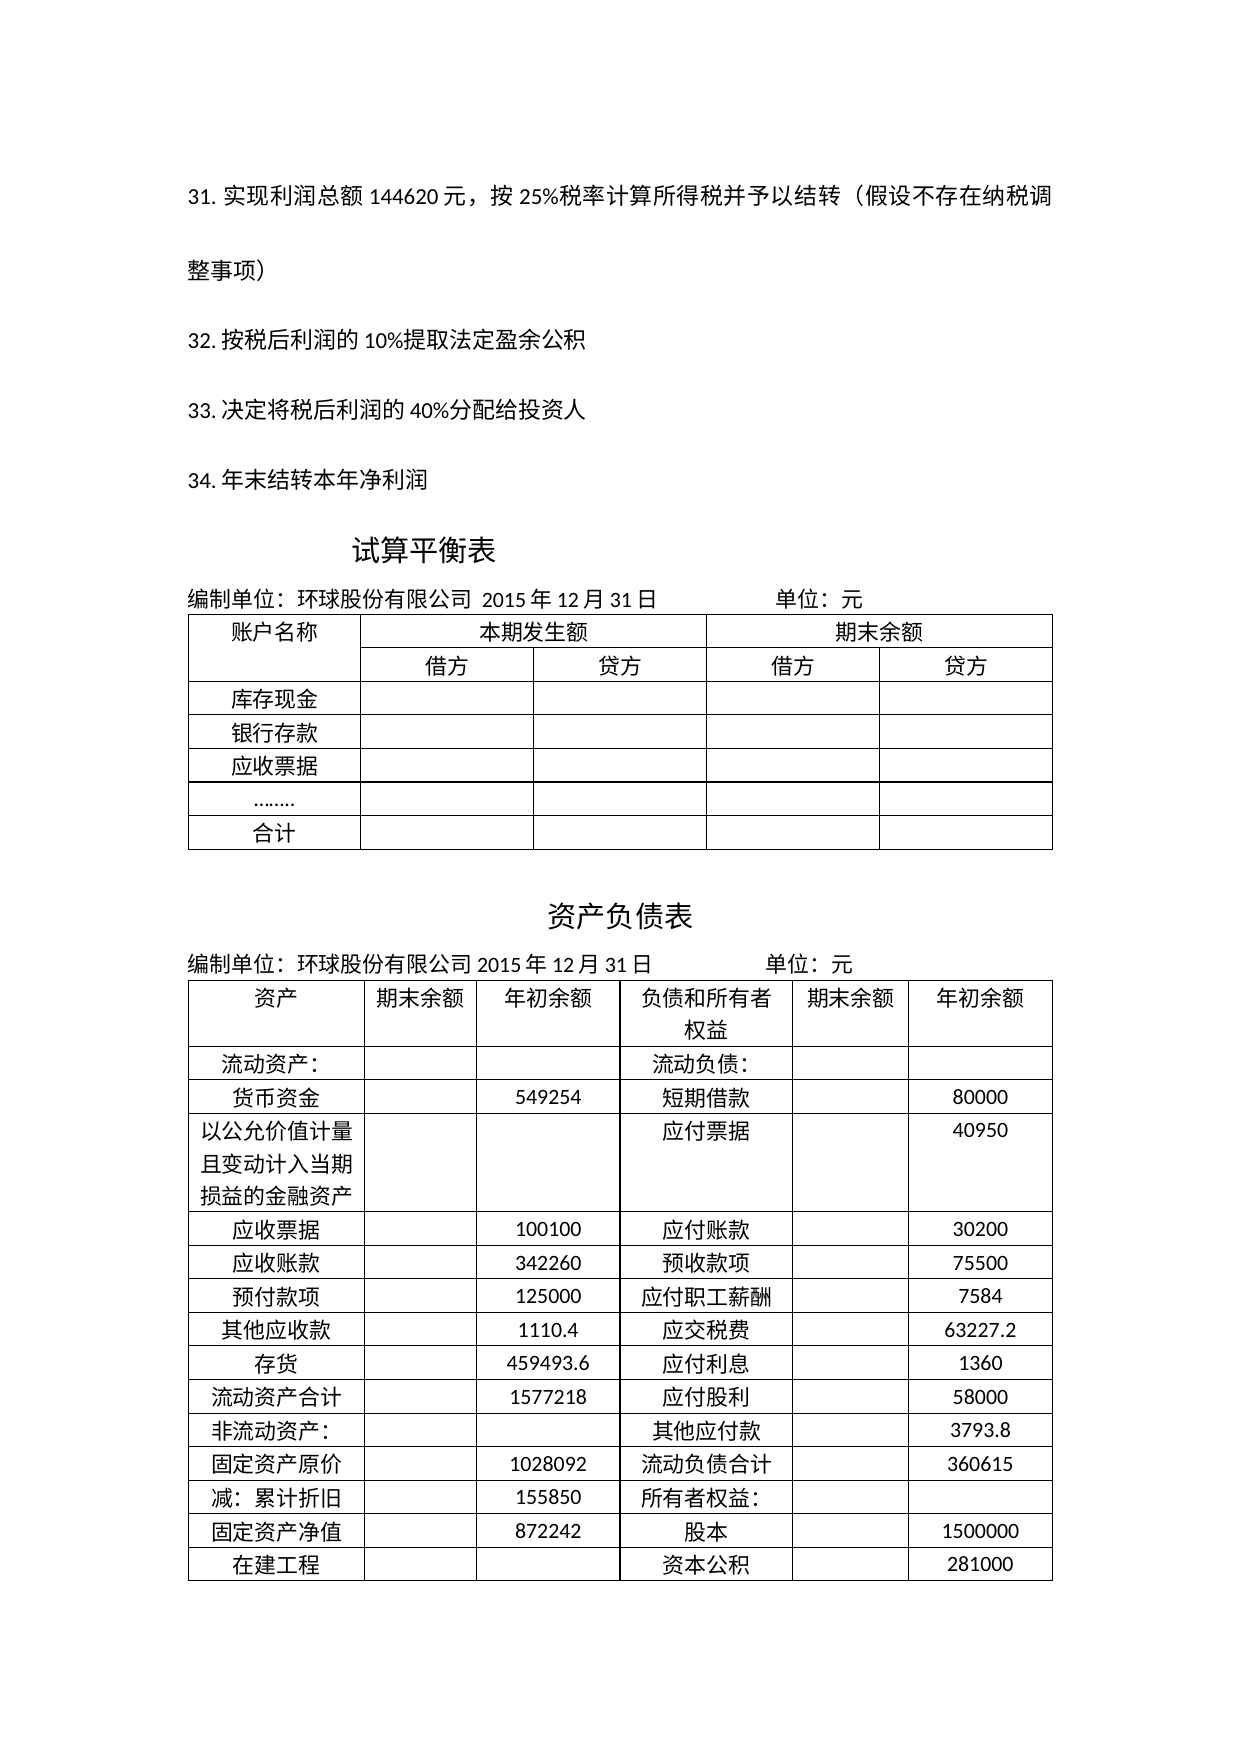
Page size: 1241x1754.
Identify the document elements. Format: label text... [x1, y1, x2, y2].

table_header 账户名称 [189, 615, 360, 681]
table_cell [880, 749, 1052, 781]
table_cell [707, 749, 879, 781]
table_cell [793, 1414, 908, 1446]
table_cell 125000 [477, 1279, 619, 1312]
table_cell 1110.4 [477, 1313, 619, 1345]
table_cell [707, 682, 879, 714]
table_cell …….. [189, 783, 360, 815]
table_cell 流动负债： [621, 1047, 792, 1079]
table_cell [477, 1414, 619, 1446]
table_cell 流动负债合计 [621, 1447, 792, 1479]
table_cell 342260 [477, 1246, 619, 1278]
table_cell 流动资产： [189, 1047, 364, 1079]
text 34. 年末结转本年净利润 [187, 446, 1053, 511]
table_cell [365, 1481, 476, 1513]
table_header 年初余额 [909, 981, 1052, 1046]
table_cell [793, 1246, 908, 1278]
table_cell 549254 [477, 1080, 619, 1113]
table_cell 应收账款 [189, 1246, 364, 1278]
text 试算平衡表 [187, 516, 1053, 581]
table_cell [707, 783, 879, 815]
table_cell 58000 [909, 1380, 1052, 1412]
table_cell [793, 1047, 908, 1079]
table_header 期末余额 [707, 615, 1052, 647]
table_cell [361, 783, 533, 815]
table_cell 银行存款 [189, 715, 360, 748]
table_cell [365, 1380, 476, 1412]
table_cell 借方 [707, 648, 879, 681]
table_cell [477, 1548, 619, 1580]
table_cell 应付票据 [621, 1114, 792, 1211]
table_cell 应付账款 [621, 1212, 792, 1245]
table_cell 3793.8 [909, 1414, 1052, 1446]
table_cell 其他应收款 [189, 1313, 364, 1345]
text 资产负债表 [187, 882, 1053, 947]
table_cell 1028092 [477, 1447, 619, 1479]
table_cell [793, 1279, 908, 1312]
table_cell 所有者权益： [621, 1481, 792, 1513]
table_cell [793, 1380, 908, 1412]
table_cell 股本 [621, 1514, 792, 1547]
table_cell [880, 715, 1052, 748]
table_cell 872242 [477, 1514, 619, 1547]
table_cell 1500000 [909, 1514, 1052, 1547]
table_cell [365, 1514, 476, 1547]
table_cell [365, 1414, 476, 1446]
table_cell [534, 715, 706, 748]
table_cell [365, 1080, 476, 1113]
table_cell 360615 [909, 1447, 1052, 1479]
table_cell 短期借款 [621, 1080, 792, 1113]
table_cell 30200 [909, 1212, 1052, 1245]
table_cell [793, 1114, 908, 1211]
table_cell [365, 1313, 476, 1345]
table_cell 以公允价值计量且变动计入当期损益的金融资产 [189, 1114, 364, 1211]
table_cell [365, 1447, 476, 1479]
table_cell 100100 [477, 1212, 619, 1245]
table_cell [365, 1047, 476, 1079]
table_cell [793, 1346, 908, 1379]
table_cell [793, 1447, 908, 1479]
table_cell 固定资产净值 [189, 1514, 364, 1547]
table_cell [361, 715, 533, 748]
table_cell 应收票据 [189, 749, 360, 781]
table_cell 借方 [361, 648, 533, 681]
table_cell 155850 [477, 1481, 619, 1513]
table_cell [909, 1481, 1052, 1513]
table_cell [534, 816, 706, 848]
table_cell 合计 [189, 816, 360, 848]
table_cell 1360 [909, 1346, 1052, 1379]
table_cell [365, 1346, 476, 1379]
table_cell 7584 [909, 1279, 1052, 1312]
table_cell [707, 816, 879, 848]
table_cell [793, 1080, 908, 1113]
table_cell [361, 682, 533, 714]
text 31. 实现利润总额144620元，按25%税率计算所得税并予以结转（假设不存在纳税调整事项） [187, 162, 1053, 302]
table_cell 流动资产合计 [189, 1380, 364, 1412]
table_cell 预付款项 [189, 1279, 364, 1312]
text 编制单位：环球股份有限公司 2015年12月31日 单位：元 [187, 581, 1053, 614]
table_cell 货币资金 [189, 1080, 364, 1113]
table_cell [793, 1313, 908, 1345]
table_cell 在建工程 [189, 1548, 364, 1580]
table_cell 80000 [909, 1080, 1052, 1113]
table_cell [534, 749, 706, 781]
table_cell 应收票据 [189, 1212, 364, 1245]
table_cell 应交税费 [621, 1313, 792, 1345]
table_cell [793, 1481, 908, 1513]
table_cell [365, 1548, 476, 1580]
table_cell [793, 1548, 908, 1580]
table_cell [365, 1212, 476, 1245]
table_header 年初余额 [477, 981, 619, 1046]
table_cell 存货 [189, 1346, 364, 1379]
table_cell [880, 682, 1052, 714]
text 33. 决定将税后利润的40%分配给投资人 [187, 376, 1053, 441]
table_cell 贷方 [880, 648, 1052, 681]
table_cell [793, 1514, 908, 1547]
table_header 期末余额 [793, 981, 908, 1046]
table_header 资产 [189, 981, 364, 1046]
table_cell [534, 783, 706, 815]
table_cell [477, 1114, 619, 1211]
table_cell 75500 [909, 1246, 1052, 1278]
table_cell 459493.6 [477, 1346, 619, 1379]
text 编制单位：环球股份有限公司 2015年12月31日 单位：元 [187, 947, 1053, 979]
table_header 期末余额 [365, 981, 476, 1046]
table_cell [880, 816, 1052, 848]
table_cell [365, 1279, 476, 1312]
table_cell [880, 783, 1052, 815]
table_cell 减：累计折旧 [189, 1481, 364, 1513]
table_cell [793, 1212, 908, 1245]
table_cell 非流动资产： [189, 1414, 364, 1446]
table_cell 预收款项 [621, 1246, 792, 1278]
table_cell 库存现金 [189, 682, 360, 714]
table_cell 40950 [909, 1114, 1052, 1211]
table_cell [707, 715, 879, 748]
table_header 本期发生额 [361, 615, 706, 647]
table_header 负债和所有者权益 [621, 981, 792, 1046]
table_cell 应付职工薪酬 [621, 1279, 792, 1312]
table_cell 63227.2 [909, 1313, 1052, 1345]
table_cell [365, 1114, 476, 1211]
table_cell [909, 1047, 1052, 1079]
table_cell 其他应付款 [621, 1414, 792, 1446]
table_cell 资本公积 [621, 1548, 792, 1580]
table_cell 1577218 [477, 1380, 619, 1412]
table_cell 281000 [909, 1548, 1052, 1580]
table_cell [365, 1246, 476, 1278]
table_cell [534, 682, 706, 714]
table_cell [477, 1047, 619, 1079]
text 32. 按税后利润的10%提取法定盈余公积 [187, 307, 1053, 372]
table_cell 应付股利 [621, 1380, 792, 1412]
table_cell 贷方 [534, 648, 706, 681]
table_cell 固定资产原价 [189, 1447, 364, 1479]
table_cell [361, 816, 533, 848]
table_cell 应付利息 [621, 1346, 792, 1379]
table_cell [361, 749, 533, 781]
